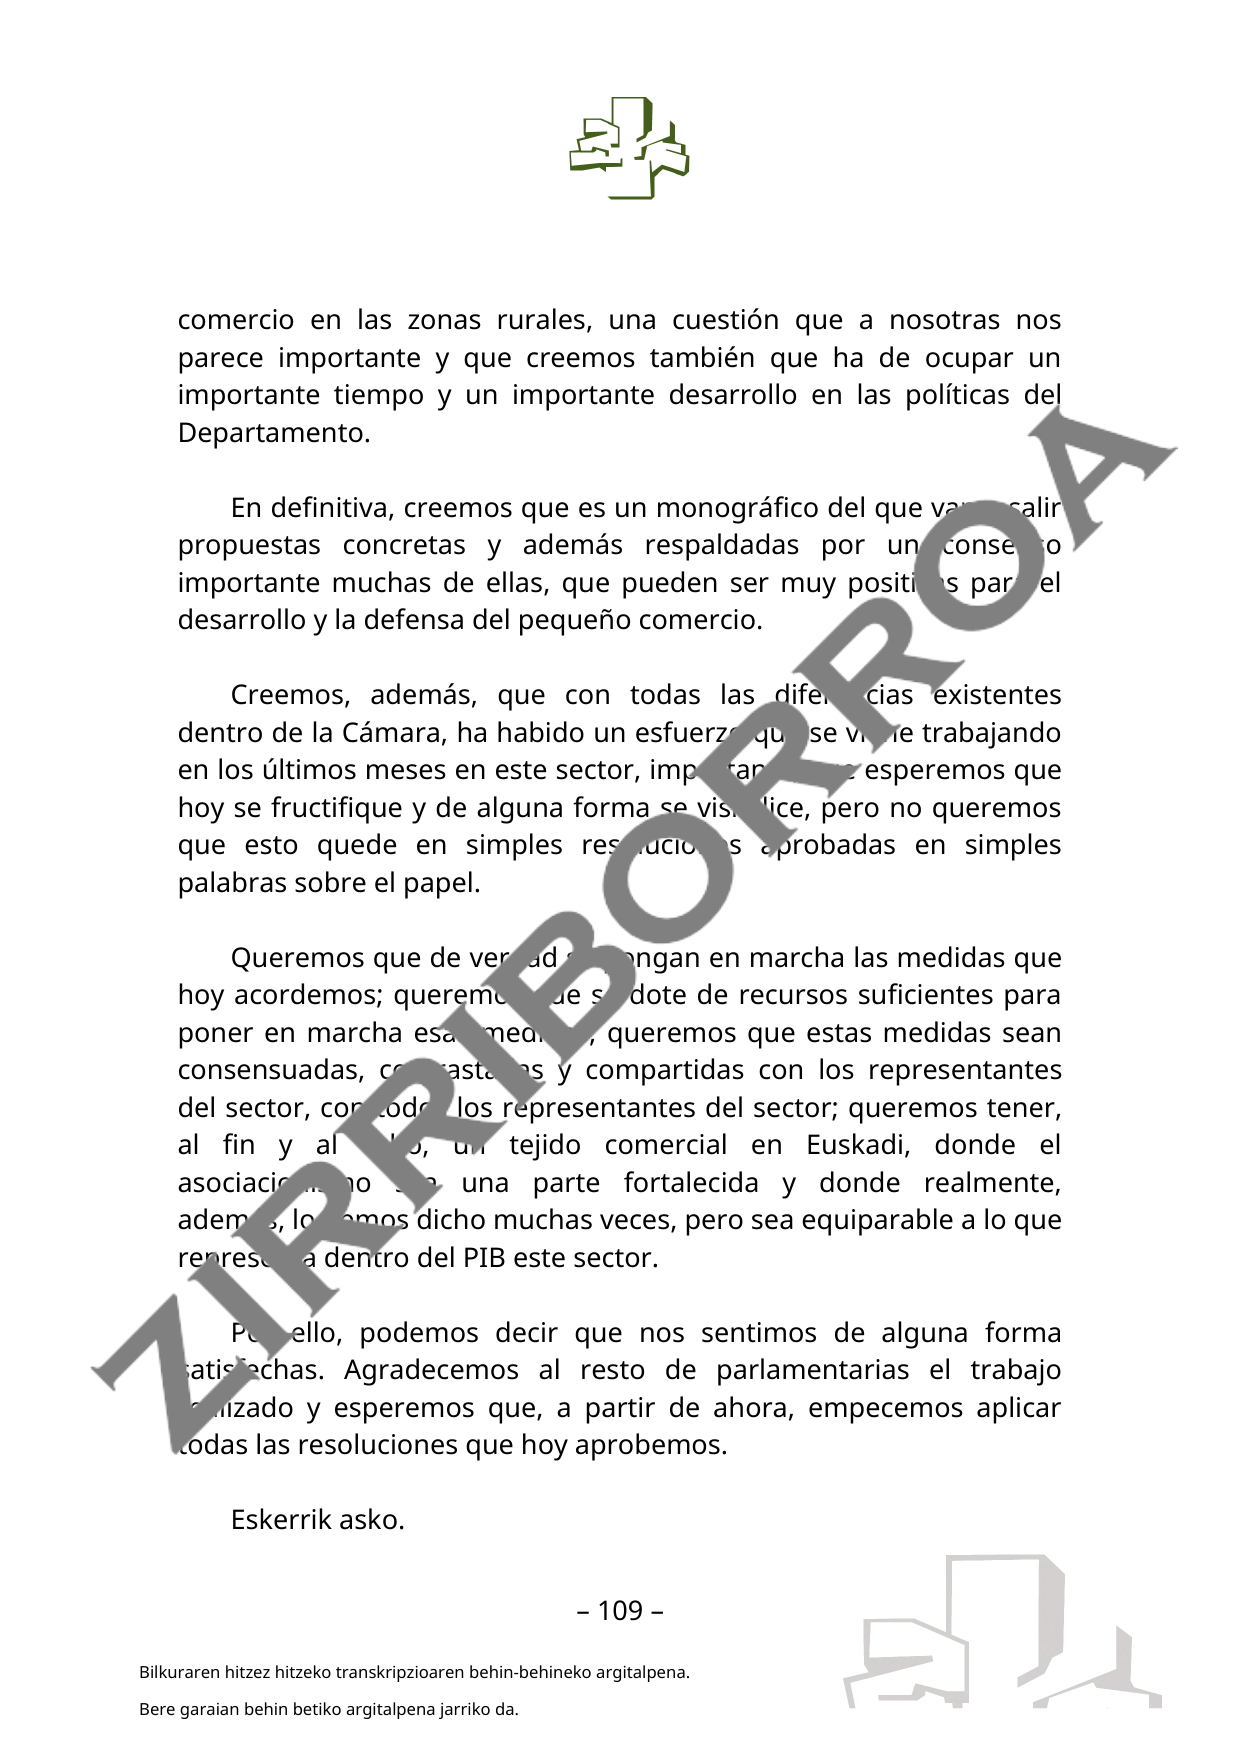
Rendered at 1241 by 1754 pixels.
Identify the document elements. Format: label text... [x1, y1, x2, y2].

text Creemos, además, que con todas las diferencias existentes dentro de la Cámara, ha habido un esfuerzo que se viene trabajando en los últimos meses en este sector, importante, que esperemos que hoy se fructifique y de alguna forma se visibilice, pero no queremos que esto quede en simples resoluciones aprobadas en simples palabras sobre el papel. [177, 675, 1063, 900]
text Por ello, podemos decir que nos sentimos de alguna forma satisfechas. Agradecemos al resto de parlamentarias el trabajo realizado y esperemos que, a partir de ahora, empecemos aplicar todas las resoluciones que hoy aprobemos. [177, 1312, 1063, 1462]
text Eskerrik asko. [177, 1500, 1063, 1537]
text En definitiva, creemos que es un monográfico del que van a salir propuestas concretas y además respaldadas por un consenso importante muchas de ellas, que pueden ser muy positivas para el desarrollo y la defensa del pequeño comercio. [177, 487, 1063, 637]
picture [797, 1491, 1169, 1710]
picture [540, 74, 718, 223]
text Queremos que de verdad se pongan en marcha las medidas que hoy acordemos; queremos que se dote de recursos suficientes para poner en marcha esas medidas; queremos que estas medidas sean consensuadas, contrastadas y compartidas con los representantes del sector, con todos los representantes del sector; queremos tener, al fin y al cabo, un tejido comercial en Euskadi, donde el asociacionismo sea una parte fortalecida y donde realmente, además, lo hemos dicho muchas veces, pero sea equiparable a lo que representa dentro del PIB este sector. [177, 937, 1063, 1275]
